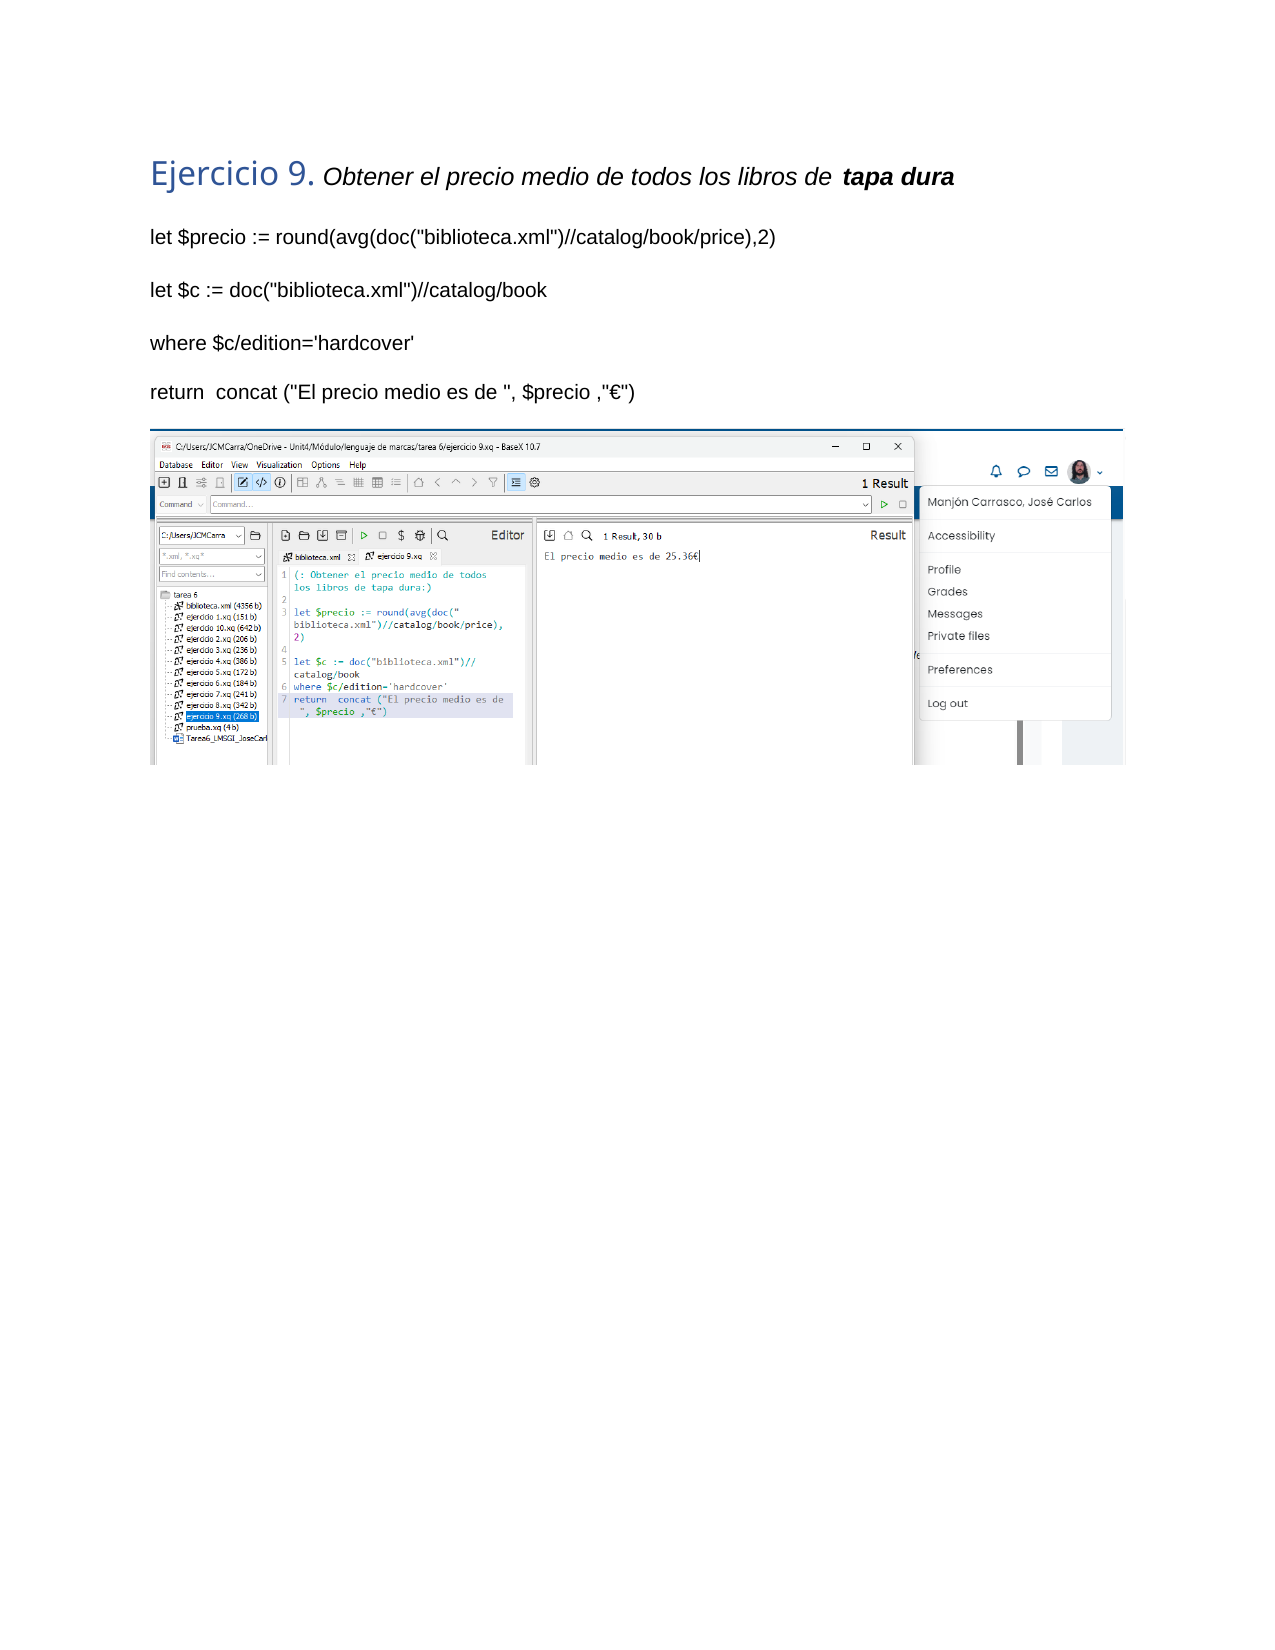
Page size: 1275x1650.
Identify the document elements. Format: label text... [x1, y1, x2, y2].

text let $c := doc("biblioteca.xml")//catalog/book [150, 278, 1125, 302]
text where $c/edition='hardcover' [150, 331, 1125, 355]
picture [150, 428, 1125, 765]
text let $precio := round(avg(doc("biblioteca.xml")//catalog/book/price),2) [150, 224, 1125, 248]
text Ejercicio 9. Obtener el precio medio de todos los libros de tapa dura [150, 150, 1125, 195]
text return concat ("El precio medio es de ", $precio ,"€") [150, 380, 1125, 404]
